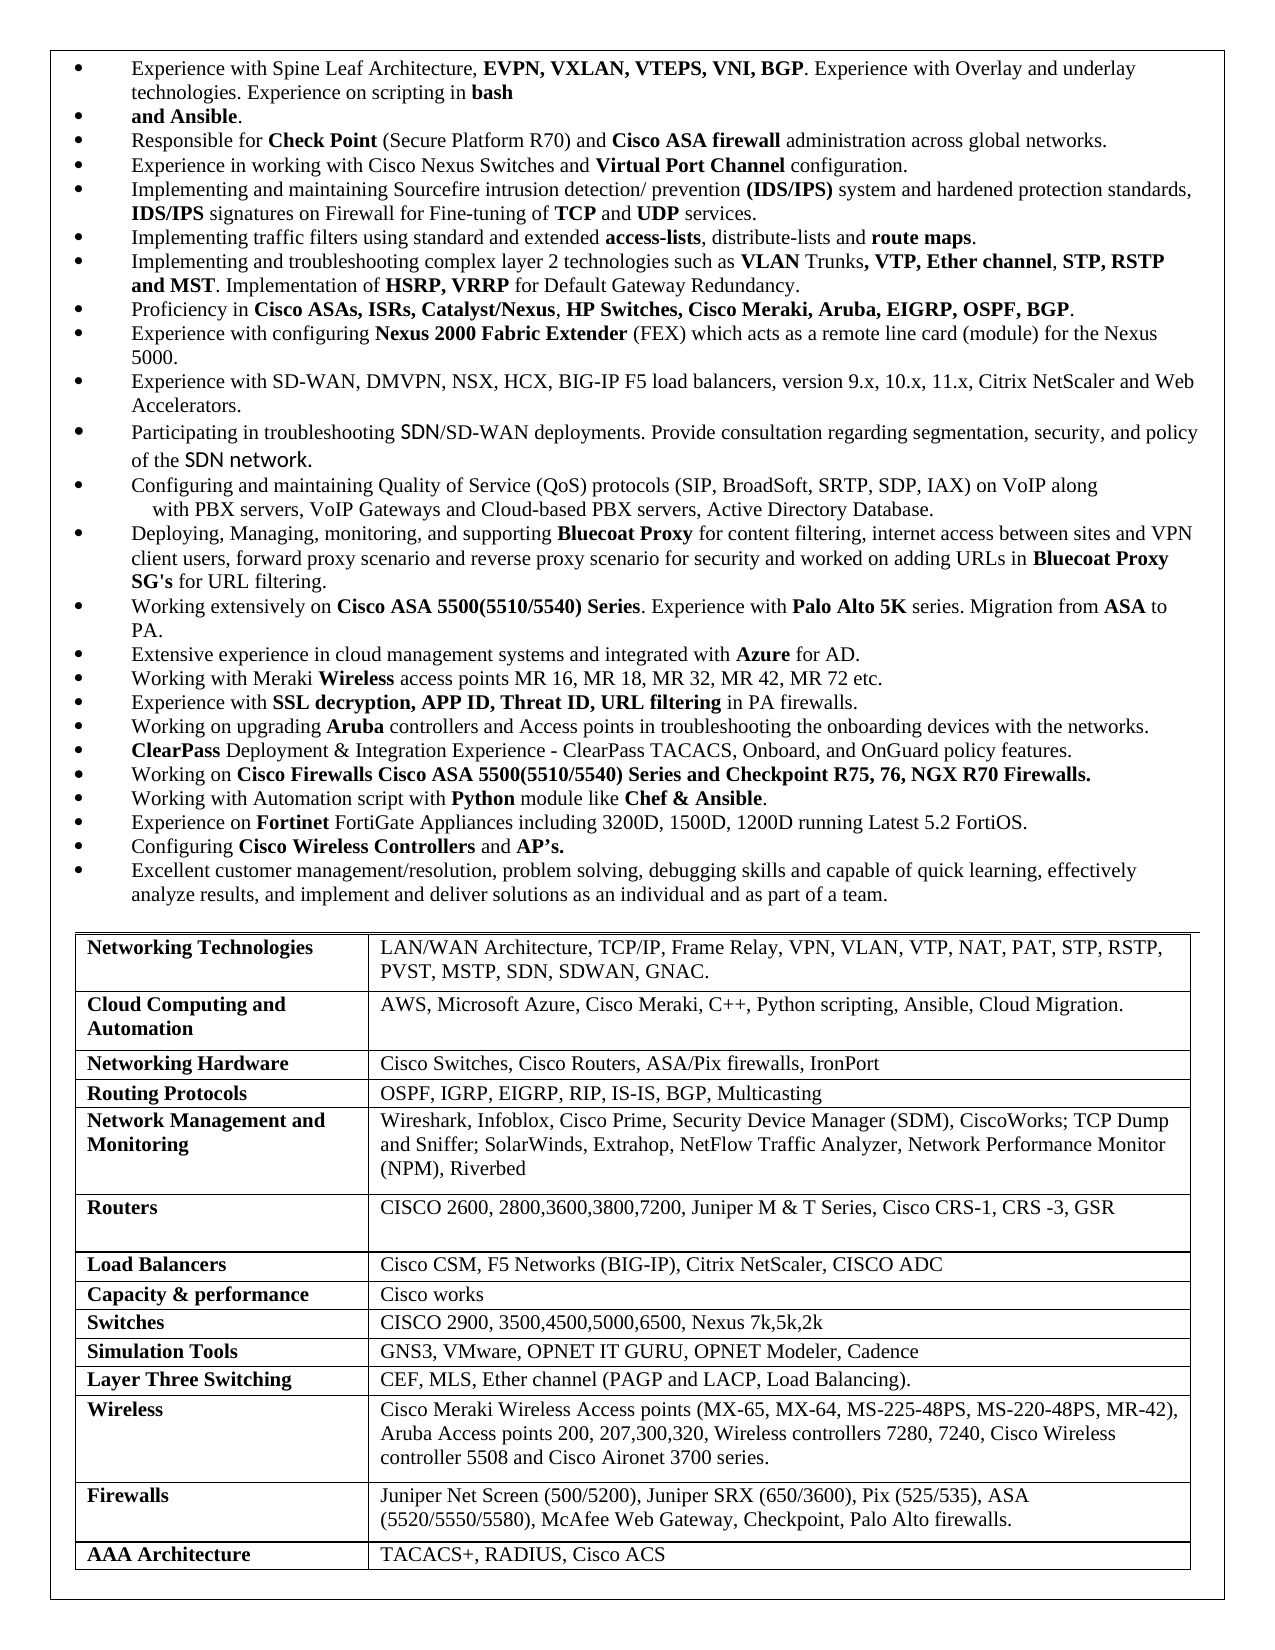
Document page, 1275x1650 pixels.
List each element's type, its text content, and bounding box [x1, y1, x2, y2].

table_cell CISCO 2600, 2800,3600,3800,7200, Juniper M & T Series, Cisco CRS-1, CRS -3, GSR [369, 1195, 1190, 1251]
table_cell Cloud Computing and Automation [76, 992, 368, 1050]
table_cell OSPF, IGRP, EIGRP, RIP, IS-IS, BGP, Multicasting [369, 1080, 1190, 1107]
list Working on Cisco Firewalls Cisco ASA 5500(5510/5540) Series and Checkpoint R75, 76, NGX R70 Firewalls. [75, 762, 1200, 786]
list Implementing traffic filters using standard and extended access-lists, distribute-lists and route maps. [75, 225, 1200, 249]
table_cell Wireless [76, 1396, 368, 1482]
table_header Networking Technologies [76, 935, 368, 991]
list Experience with configuring Nexus 2000 Fabric Extender (FEX) which acts as a remote line card (module) for the Nexus 5000. [75, 321, 1200, 369]
table_cell Cisco works [369, 1282, 1190, 1309]
list Configuring Cisco Wireless Controllers and AP’s. [75, 834, 1200, 858]
table_cell AAA Architecture [76, 1543, 368, 1569]
list ClearPass Deployment & Integration Experience - ClearPass TACACS, Onboard, and OnGuard policy features. [75, 738, 1200, 762]
list Experience with Spine Leaf Architecture, EVPN, VXLAN, VTEPS, VNI, BGP. Experience with Overlay and underlay technologies. Experience on scripting in bash [75, 56, 1200, 104]
list Deploying, Managing, monitoring, and supporting Bluecoat Proxy for content filtering, internet access between sites and VPN client users, forward proxy scenario and reverse proxy scenario for security and worked on adding URLs in Bluecoat Proxy SG's for URL filtering. [75, 521, 1200, 593]
table_cell GNS3, VMware, OPNET IT GURU, OPNET Modeler, Cadence [369, 1339, 1190, 1366]
list Implementing and maintaining Sourcefire intrusion detection/ prevention (IDS/IPS) system and hardened protection standards, IDS/IPS signatures on Firewall for Fine-tuning of TCP and UDP services. [75, 177, 1200, 225]
list Configuring and maintaining Quality of Service (QoS) protocols (SIP, BroadSoft, SRTP, SDP, IAX) on VoIP along with PBX servers, VoIP Gateways and Cloud-based PBX servers, Active Directory Database. [75, 473, 1200, 521]
table_cell CISCO 2900, 3500,4500,5000,6500, Nexus 7k,5k,2k [369, 1310, 1190, 1338]
list and Ansible. [75, 104, 1200, 128]
list Extensive experience in cloud management systems and integrated with Azure for AD. [75, 642, 1200, 666]
list Working with Meraki Wireless access points MR 16, MR 18, MR 32, MR 42, MR 72 etc. [75, 666, 1200, 690]
table_cell Firewalls [76, 1483, 368, 1541]
table_cell Switches [76, 1310, 368, 1338]
table_cell Cisco Meraki Wireless Access points (MX-65, MX-64, MS-225-48PS, MS-220-48PS, MR-42), Aruba Access points 200, 207,300,320, Wireless controllers 7280, 7240, Cisco Wireless controller 5508 and Cisco Aironet 3700 series. [369, 1396, 1190, 1482]
table_cell Cisco Switches, Cisco Routers, ASA/Pix firewalls, IronPort [369, 1051, 1190, 1079]
table_cell Layer Three Switching [76, 1367, 368, 1395]
list Experience on Fortinet FortiGate Appliances including 3200D, 1500D, 1200D running Latest 5.2 FortiOS. [75, 810, 1200, 834]
table_cell Juniper Net Screen (500/5200), Juniper SRX (650/3600), Pix (525/535), ASA (5520/5550/5580), McAfee Web Gateway, Checkpoint, Palo Alto firewalls. [369, 1483, 1190, 1541]
list Responsible for Check Point (Secure Platform R70) and Cisco ASA firewall administration across global networks. [75, 128, 1200, 152]
list Participating in troubleshooting SDN/SD-WAN deployments. Provide consultation regarding segmentation, security, and policy of the SDN network. [75, 417, 1200, 473]
table_cell TACACS+, RADIUS, Cisco ACS [369, 1543, 1190, 1569]
list Excellent customer management/resolution, problem solving, debugging skills and capable of quick learning, effectively analyze results, and implement and deliver solutions as an individual and as part of a team. [75, 858, 1200, 906]
list Working with Automation script with Python module like Chef & Ansible. [75, 786, 1200, 810]
table_cell Load Balancers [76, 1253, 368, 1281]
list Experience in working with Cisco Nexus Switches and Virtual Port Channel configuration. [75, 152, 1200, 177]
table_cell Cisco CSM, F5 Networks (BIG-IP), Citrix NetScaler, CISCO ADC [369, 1253, 1190, 1281]
list Working extensively on Cisco ASA 5500(5510/5540) Series. Experience with Palo Alto 5K series. Migration from ASA to PA. [75, 593, 1200, 642]
table_cell Capacity & performance [76, 1282, 368, 1309]
table_cell CEF, MLS, Ether channel (PAGP and LACP, Load Balancing). [369, 1367, 1190, 1395]
list Implementing and troubleshooting complex layer 2 technologies such as VLAN Trunks, VTP, Ether channel, STP, RSTP and MST. Implementation of HSRP, VRRP for Default Gateway Redundancy. [75, 249, 1200, 297]
table_cell AWS, Microsoft Azure, Cisco Meraki, C++, Python scripting, Ansible, Cloud Migration. [369, 992, 1190, 1050]
list Proficiency in Cisco ASAs, ISRs, Catalyst/Nexus, HP Switches, Cisco Meraki, Aruba, EIGRP, OSPF, BGP. [75, 297, 1200, 321]
list Experience with SD-WAN, DMVPN, NSX, HCX, BIG-IP F5 load balancers, version 9.x, 10.x, 11.x, Citrix NetScaler and Web Accelerators. [75, 369, 1200, 417]
table_cell Simulation Tools [76, 1339, 368, 1366]
table_cell Routers [76, 1195, 368, 1251]
table_header LAN/WAN Architecture, TCP/IP, Frame Relay, VPN, VLAN, VTP, NAT, PAT, STP, RSTP, PVST, MSTP, SDN, SDWAN, GNAC. [369, 935, 1190, 991]
table_cell Routing Protocols [76, 1080, 368, 1107]
table_cell Networking Hardware [76, 1051, 368, 1079]
table_cell Wireshark, Infoblox, Cisco Prime, Security Device Manager (SDM), CiscoWorks; TCP Dump and Sniffer; SolarWinds, Extrahop, NetFlow Traffic Analyzer, Network Performance Monitor (NPM), Riverbed [369, 1108, 1190, 1194]
list Experience with SSL decryption, APP ID, Threat ID, URL filtering in PA firewalls. [75, 690, 1200, 714]
table_cell Network Management and Monitoring [76, 1108, 368, 1194]
list Working on upgrading Aruba controllers and Access points in troubleshooting the onboarding devices with the networks. [75, 714, 1200, 738]
